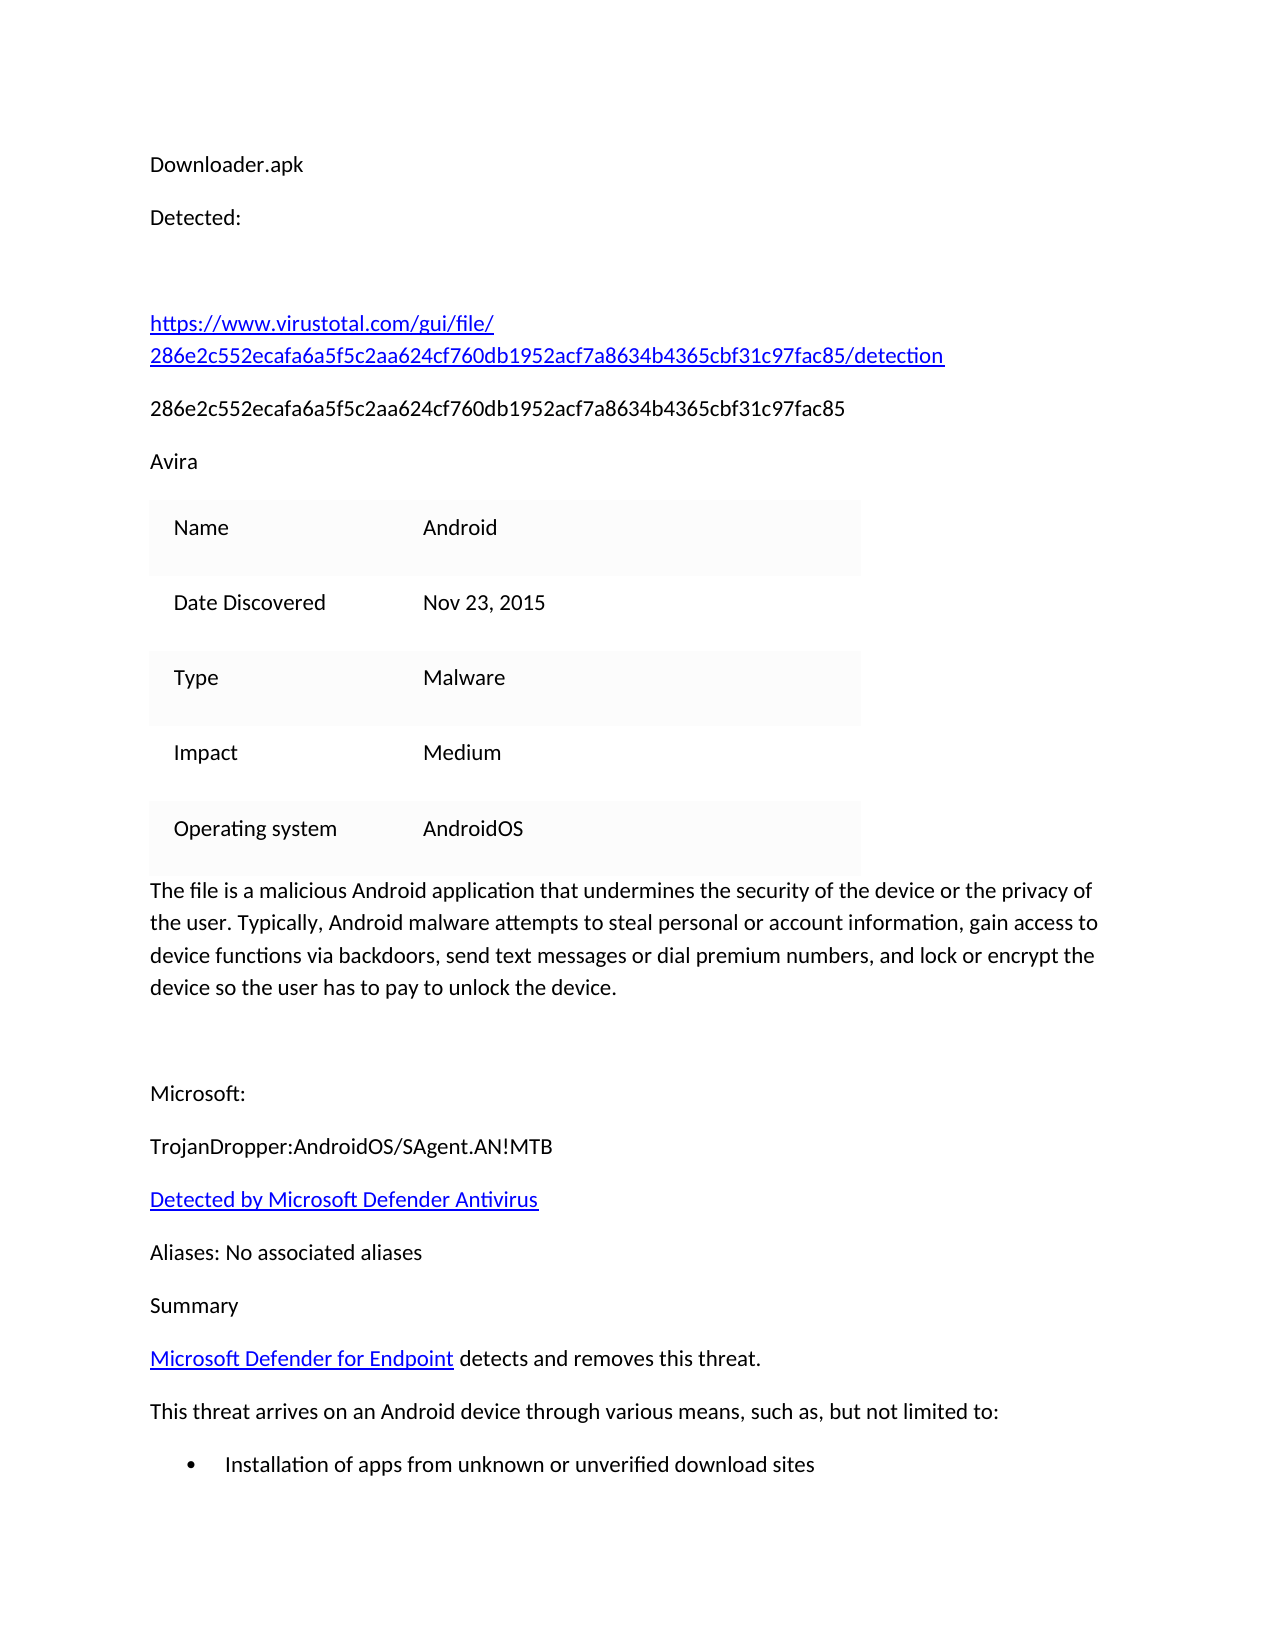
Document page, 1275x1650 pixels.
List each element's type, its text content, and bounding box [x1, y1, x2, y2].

text Aliases: No associated aliases [150, 1238, 1125, 1266]
text Microsoft: [150, 1079, 1125, 1107]
table_header Android [398, 500, 861, 576]
table_cell Nov 23, 2015 [398, 576, 861, 651]
text https://www.virustotal.com/gui/file/286e2c552ecafa6a5f5c2aa624cf760db1952acf7a8634b4365cbf31c97fac85/detection [150, 309, 1125, 369]
table_cell AndroidOS [398, 801, 861, 876]
table_cell Operating system [149, 801, 398, 876]
text Downloader.apk [150, 150, 1125, 178]
text Microsoft Defender for Endpoint detects and removes this threat. [150, 1344, 1125, 1372]
text TrojanDropper:AndroidOS/SAgent.AN!MTB [150, 1132, 1125, 1160]
text 286e2c552ecafa6a5f5c2aa624cf760db1952acf7a8634b4365cbf31c97fac85 [150, 394, 1125, 422]
table_header Name [149, 500, 398, 576]
text Avira [150, 447, 1125, 475]
table_cell Medium [398, 726, 861, 801]
table_cell Impact [149, 726, 398, 801]
table_cell Date Discovered [149, 576, 398, 651]
text Detected by Microsoft Defender Antivirus [150, 1185, 1125, 1213]
text Detected: [150, 203, 1125, 231]
text Summary [150, 1291, 1125, 1319]
table_cell Malware [398, 651, 861, 726]
list Installation of apps from unknown or unverified download sites [187, 1450, 1125, 1478]
text This threat arrives on an Android device through various means, such as, but not limited to: [150, 1397, 1125, 1425]
table_cell Type [149, 651, 398, 726]
text The file is a malicious Android application that undermines the security of the device or the privacy of the user. Typically, Android malware attempts to steal personal or account information, gain access to device functions via backdoors, send text messages or dial premium numbers, and lock or encrypt the device so the user has to pay to unlock the device. [150, 876, 1125, 1001]
